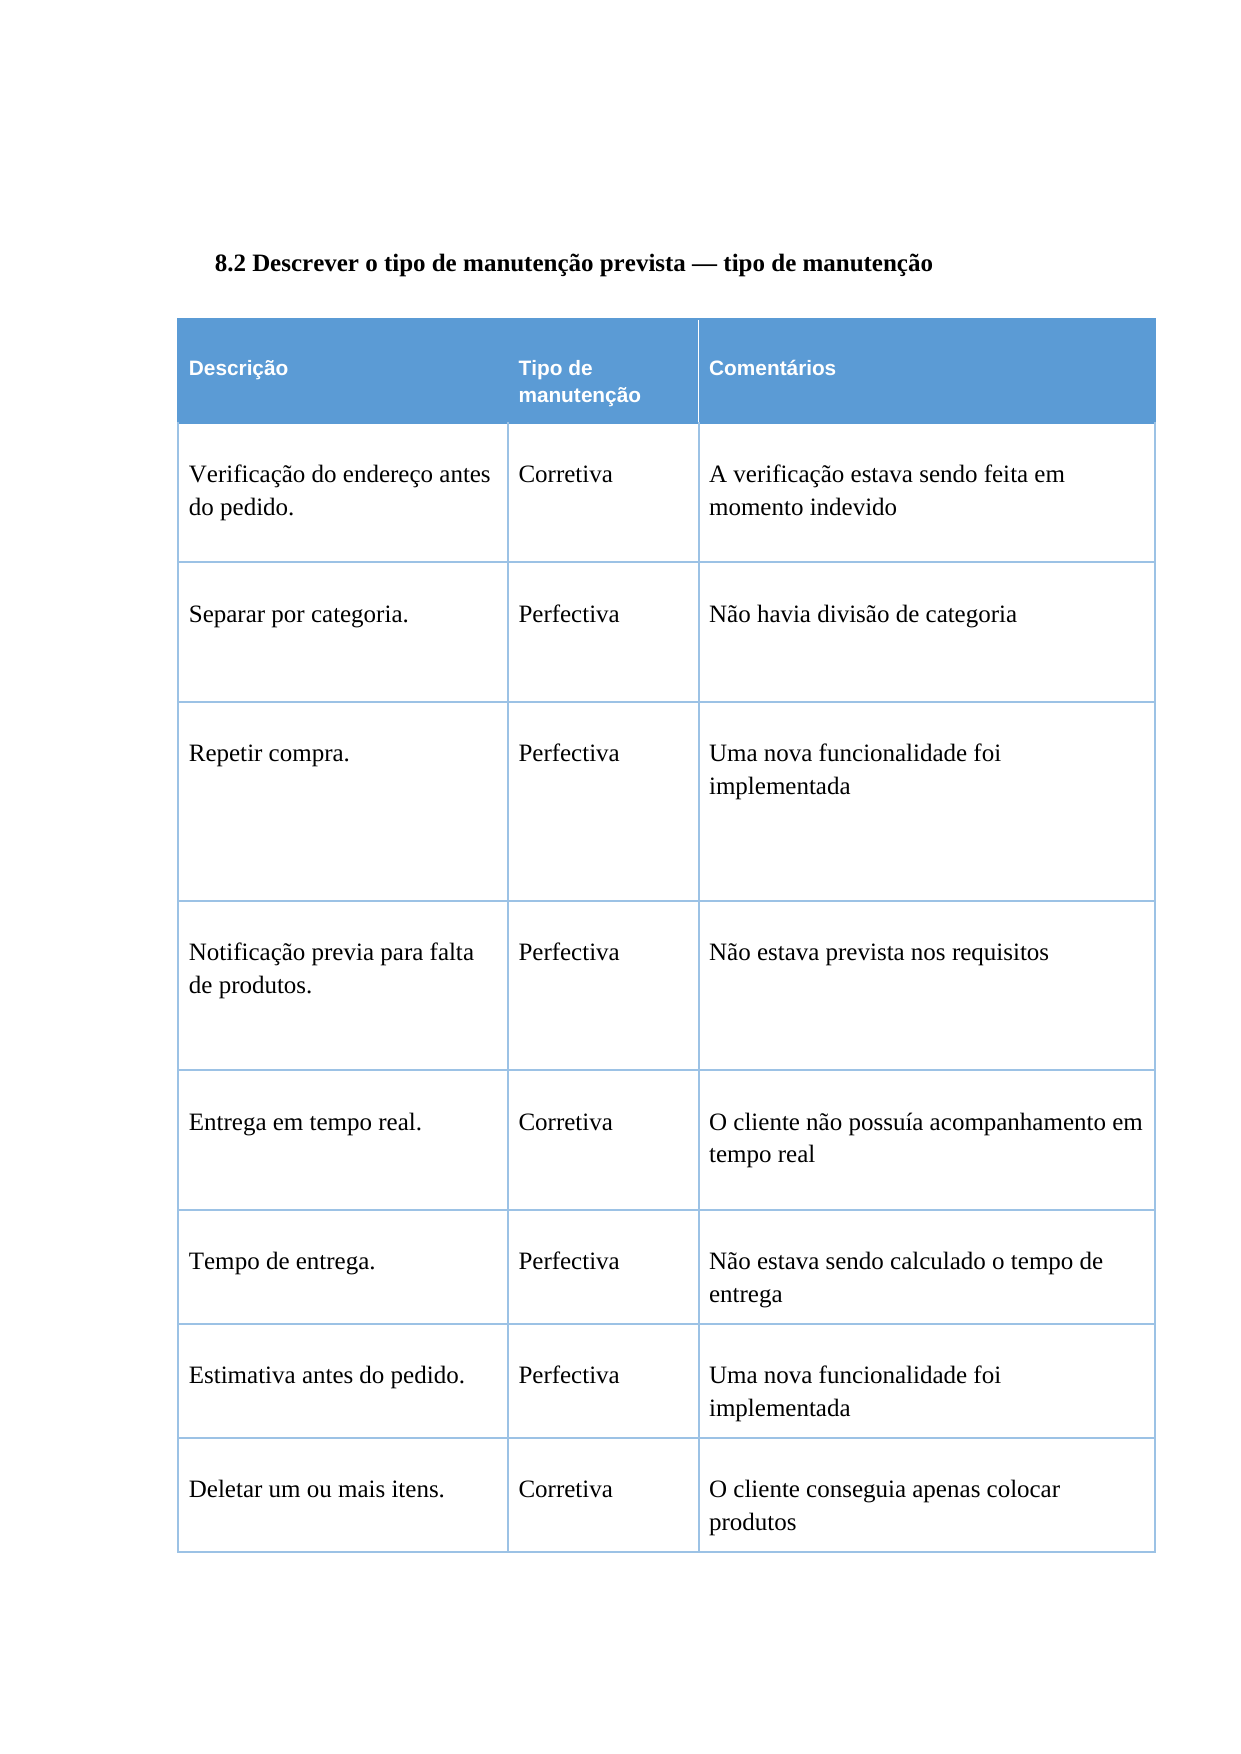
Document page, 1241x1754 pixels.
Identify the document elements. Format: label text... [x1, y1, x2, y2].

table_cell Corretiva [509, 1071, 698, 1209]
table_cell Perfectiva [509, 1211, 698, 1323]
table_cell Notificação previa para falta de produtos. [179, 902, 507, 1069]
table_cell Uma nova funcionalidade foi implementada [700, 703, 1154, 900]
table_cell Corretiva [509, 1439, 698, 1551]
table_cell Verificação do endereço antes do pedido. [179, 424, 507, 561]
table_cell Repetir compra. [179, 703, 507, 900]
table_header Comentários [699, 320, 1154, 422]
table_cell O cliente conseguia apenas colocar produtos [700, 1439, 1154, 1551]
table_cell Perfectiva [509, 1325, 698, 1437]
table_cell Estimativa antes do pedido. [179, 1325, 507, 1437]
table_header Tipo de manutenção [508, 320, 698, 422]
table_cell Uma nova funcionalidade foi implementada [700, 1325, 1154, 1437]
table_cell A verificação estava sendo feita em momento indevido [700, 424, 1154, 561]
table_cell O cliente não possuía acompanhamento em tempo real [700, 1071, 1154, 1209]
list Descrever o tipo de manutenção prevista — tipo de manutenção [214, 248, 1063, 277]
table_cell Corretiva [509, 424, 698, 561]
table_header Descrição [179, 320, 508, 422]
table_cell Não estava prevista nos requisitos [700, 902, 1154, 1069]
table_cell Perfectiva [509, 902, 698, 1069]
table_cell Não estava sendo calculado o tempo de entrega [700, 1211, 1154, 1323]
table_cell Deletar um ou mais itens. [179, 1439, 507, 1551]
table_cell Não havia divisão de categoria [700, 563, 1154, 701]
table_cell Tempo de entrega. [179, 1211, 507, 1323]
table_cell Perfectiva [509, 563, 698, 701]
table_cell Entrega em tempo real. [179, 1071, 507, 1209]
table_cell Perfectiva [509, 703, 698, 900]
table_cell Separar por categoria. [179, 563, 507, 701]
